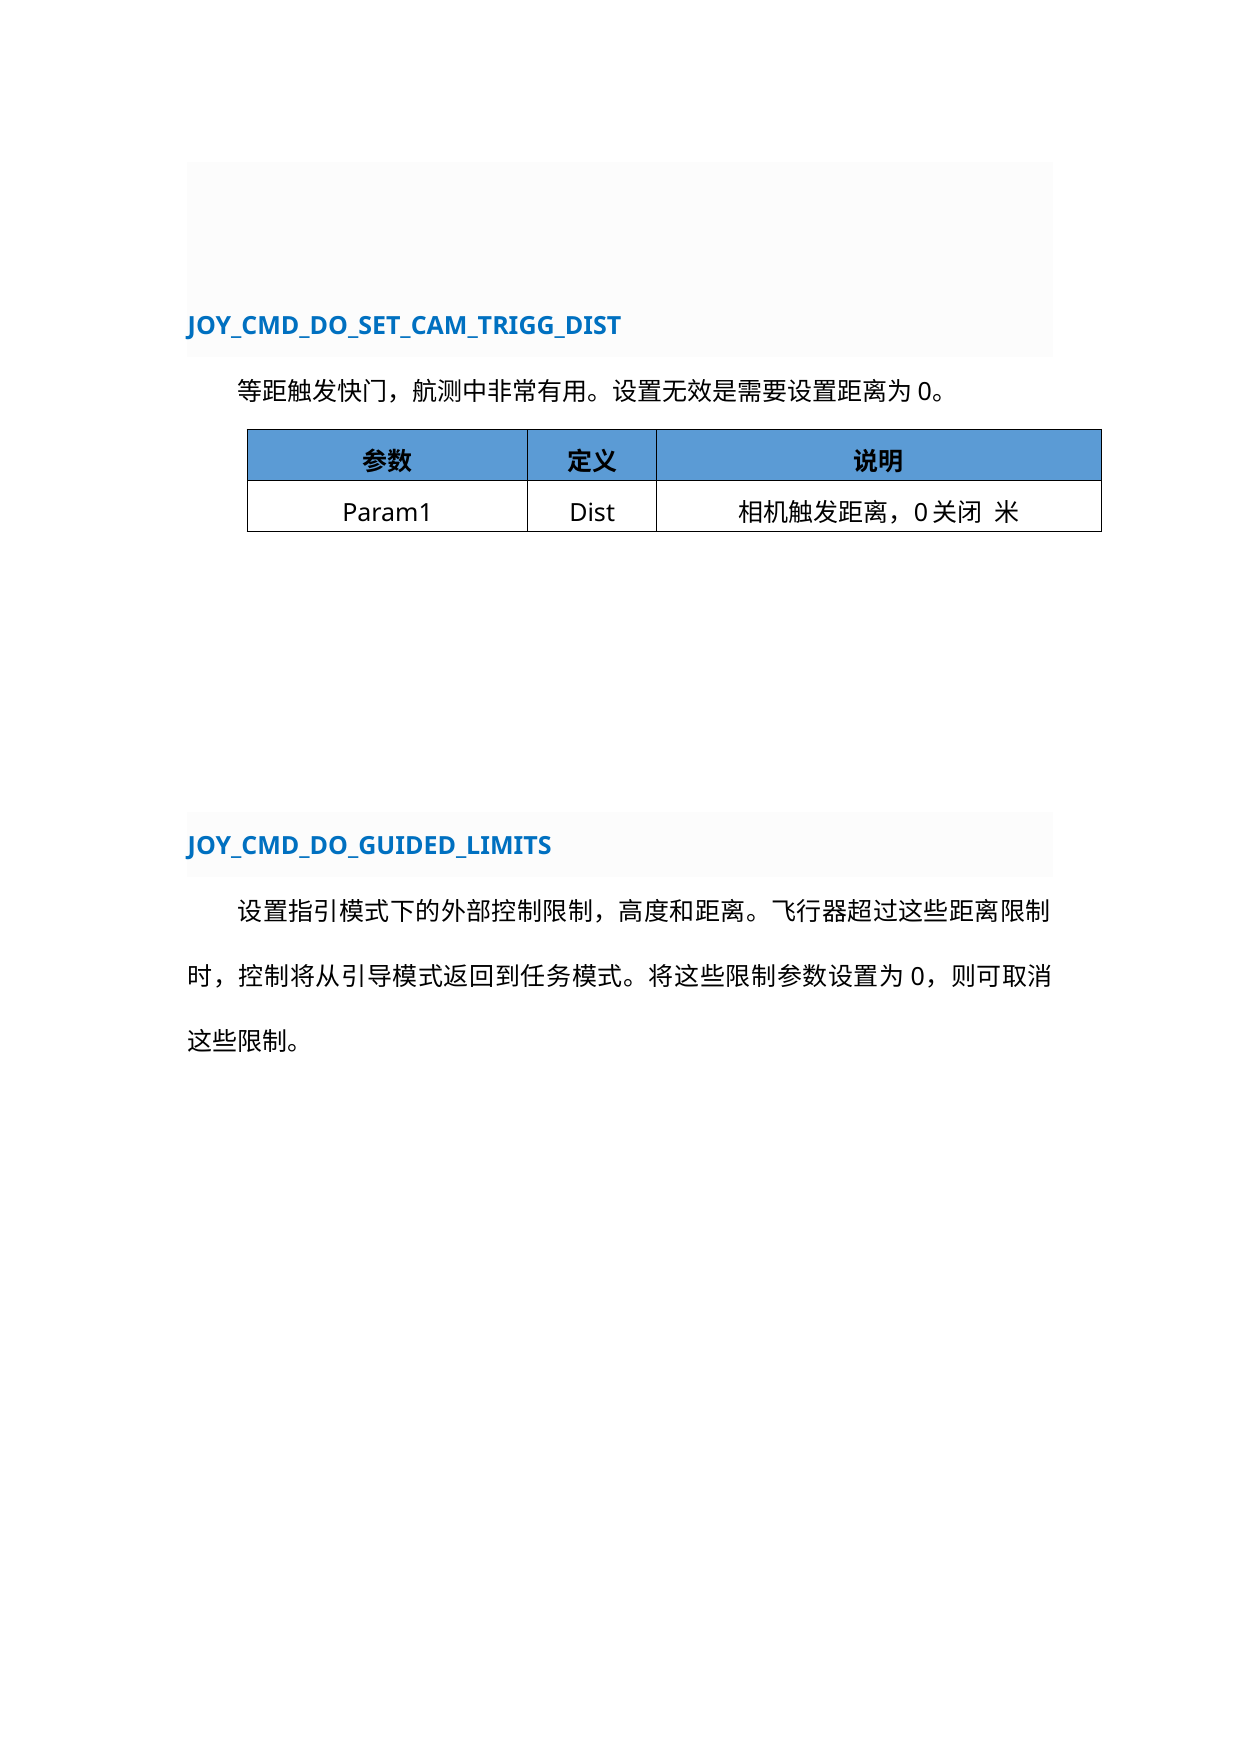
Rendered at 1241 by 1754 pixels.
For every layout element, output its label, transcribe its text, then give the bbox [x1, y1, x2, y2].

table_header 定义 [528, 430, 656, 480]
subtitle JOY_CMD_DO_GUIDED_LIMITS [187, 812, 1053, 877]
text 等距触发快门，航测中非常有用。设置无效是需要设置距离为0。 [187, 357, 1053, 422]
table_cell 相机触发距离，0关闭 米 [657, 481, 1101, 531]
table_header 参数 [248, 430, 527, 480]
text 设置指引模式下的外部控制限制，高度和距离。飞行器超过这些距离限制时，控制将从引导模式返回到任务模式。将这些限制参数设置为0，则可取消这些限制。 [187, 877, 1053, 1072]
subtitle JOY_CMD_DO_SET_CAM_TRIGG_DIST [187, 292, 1053, 357]
table_header 说明 [657, 430, 1101, 480]
table_cell Dist [528, 481, 656, 531]
table_cell Param1 [248, 481, 527, 531]
